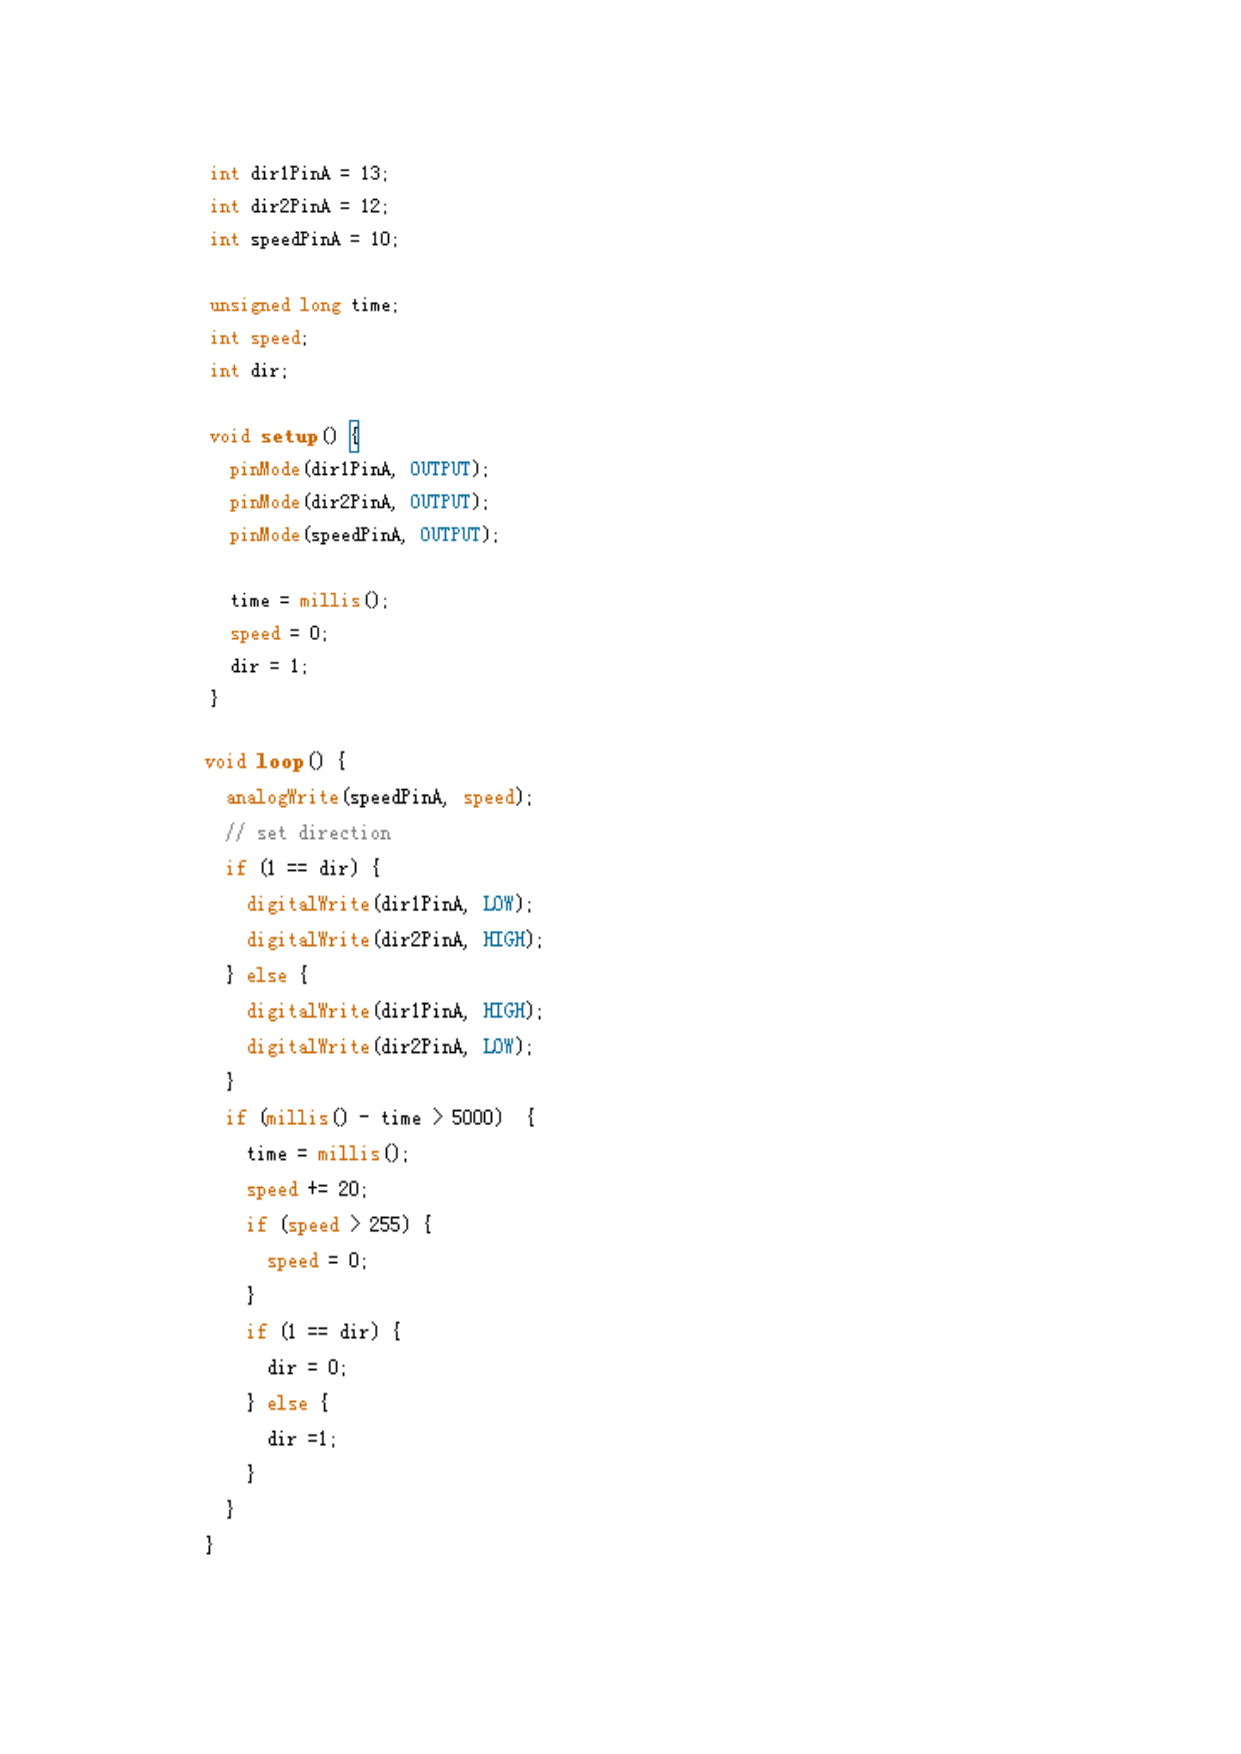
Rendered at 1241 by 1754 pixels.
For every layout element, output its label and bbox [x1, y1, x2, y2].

picture [202, 162, 517, 716]
picture [202, 747, 546, 1568]
